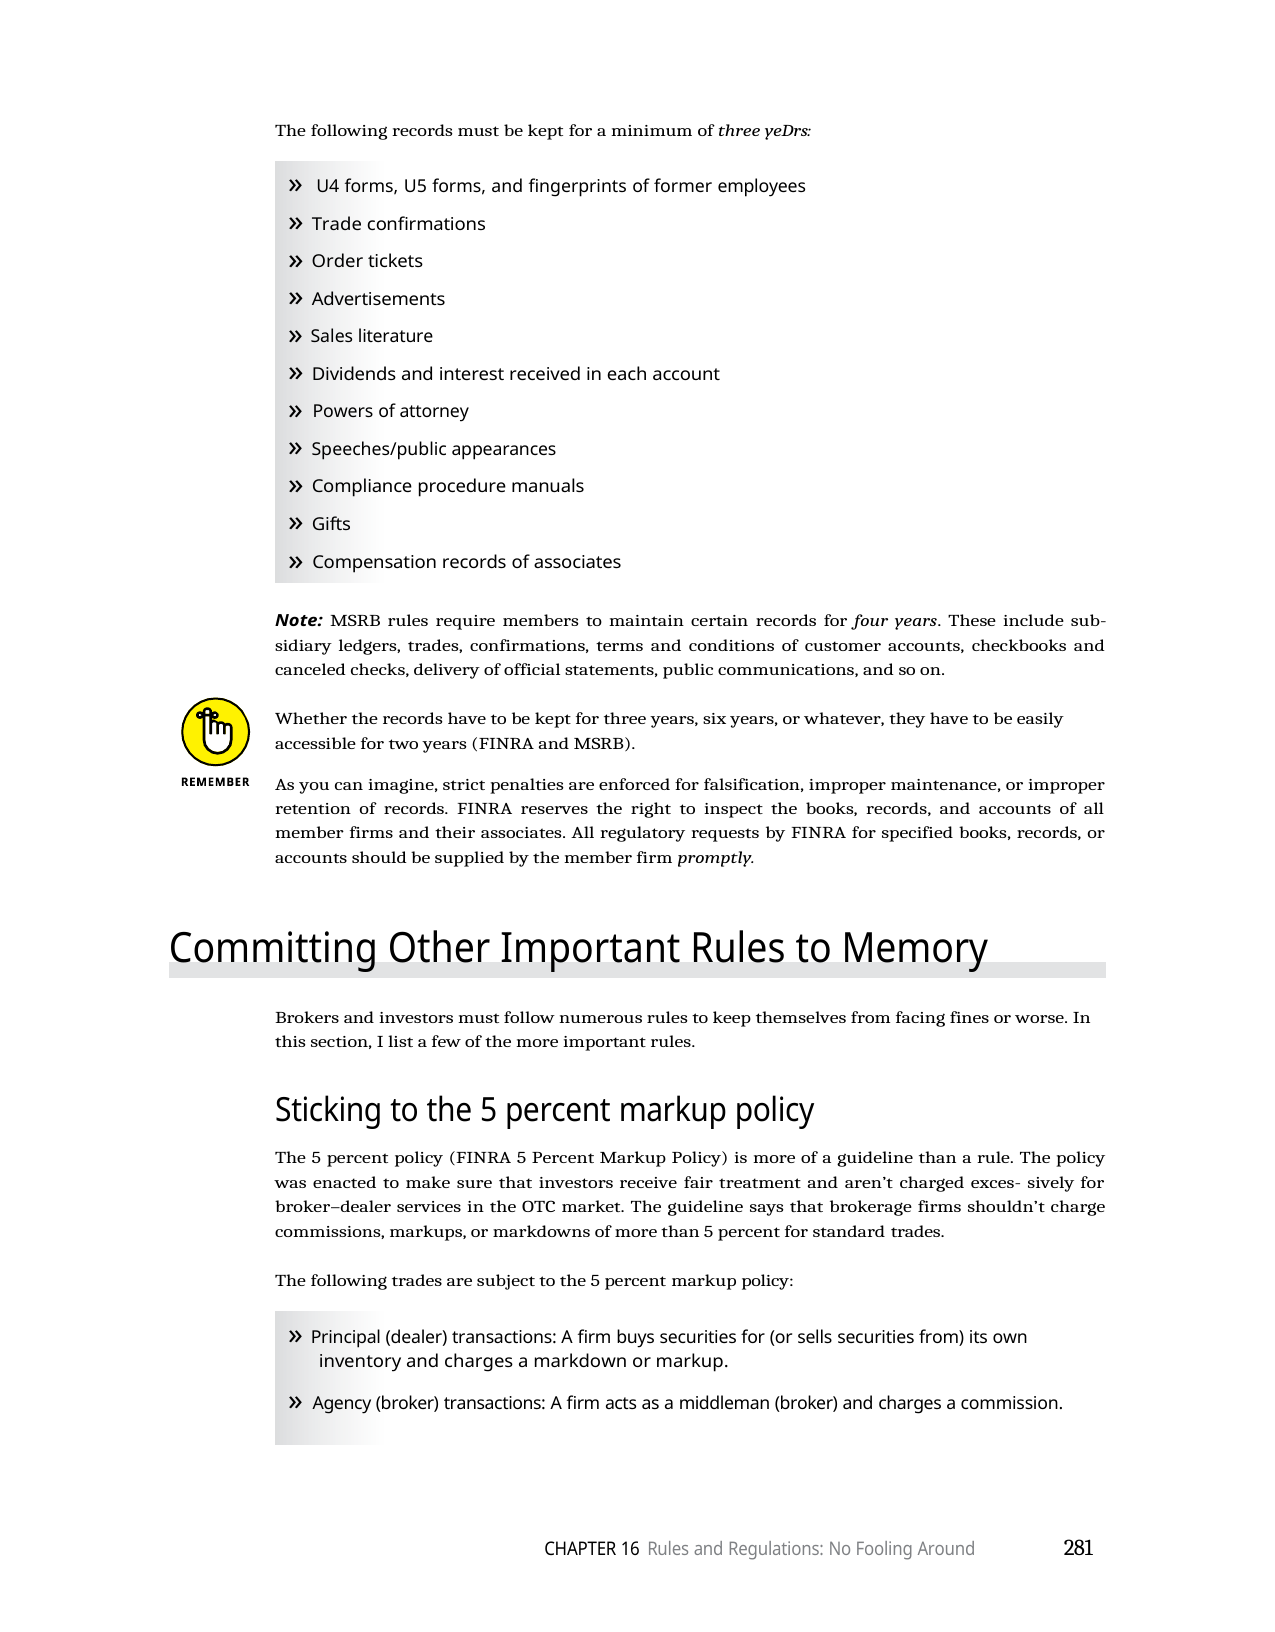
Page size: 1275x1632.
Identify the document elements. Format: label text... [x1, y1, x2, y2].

text » Speeches/public appearances [288, 425, 1125, 463]
text The 5 percent policy (FINRA 5 Percent Markup Policy) is more of a guideline than a rule. The policy was enacted to make sure that investors receive fair treatment and aren’t charged exces- sively for broker–dealer services in the OTC market. The guideline says that brokerage firms shouldn’t charge commissions, markups, or markdowns of more than 5 percent for standard trades. [275, 1149, 1107, 1241]
text Note: MSRB rules require members to maintain certain records for four years. These include sub- sidiary ledgers, trades, confirmations, terms and conditions of customer accounts, checkbooks and canceled checks, delivery of official statements, public communications, and so on. [275, 609, 1107, 680]
text » U4 forms, U5 forms, and fingerprints of former employees [288, 161, 1125, 200]
text » Advertisements [288, 275, 1125, 313]
text Whether the records have to be kept for three years, six years, or whatever, they have to be easily accessible for two years (FINRA and MSRB). [275, 710, 1124, 753]
picture [275, 161, 586, 583]
subtitle Sticking to the 5 percent markup policy [275, 1086, 1125, 1131]
text » Powers of attorney [288, 388, 1125, 425]
text » Order tickets [288, 238, 1125, 275]
text » Trade confirmations [288, 200, 1125, 238]
text » Compliance procedure manuals [288, 463, 1125, 500]
text » Principal (dealer) transactions: A firm buys securities for (or sells securities from) its own inventory and charges a markdown or markup. [288, 1313, 1064, 1372]
text » Gifts [288, 500, 1125, 538]
text » Dividends and interest received in each account [288, 350, 1125, 388]
picture [275, 1311, 586, 1445]
text » Agency (broker) transactions: A firm acts as a middleman (broker) and charges a commission. [288, 1379, 1064, 1417]
text Brokers and investors must follow numerous rules to keep themselves from facing fines or worse. In this section, I list a few of the more important rules. [275, 1008, 1118, 1052]
text As you can imagine, strict penalties are enforced for falsification, improper maintenance, or improper retention of records. FINRA reserves the right to inspect the books, records, and accounts of all member firms and their associates. All regulatory requests by FINRA for specified books, records, or accounts should be supplied by the member firm promptly. [275, 775, 1106, 868]
text The following trades are subject to the 5 percent markup policy: [275, 1271, 1125, 1290]
text » Sales literature [288, 313, 1125, 350]
text » Compensation records of associates [288, 538, 1125, 577]
text The following records must be kept for a minimum of three yeDrs: [275, 122, 1125, 141]
